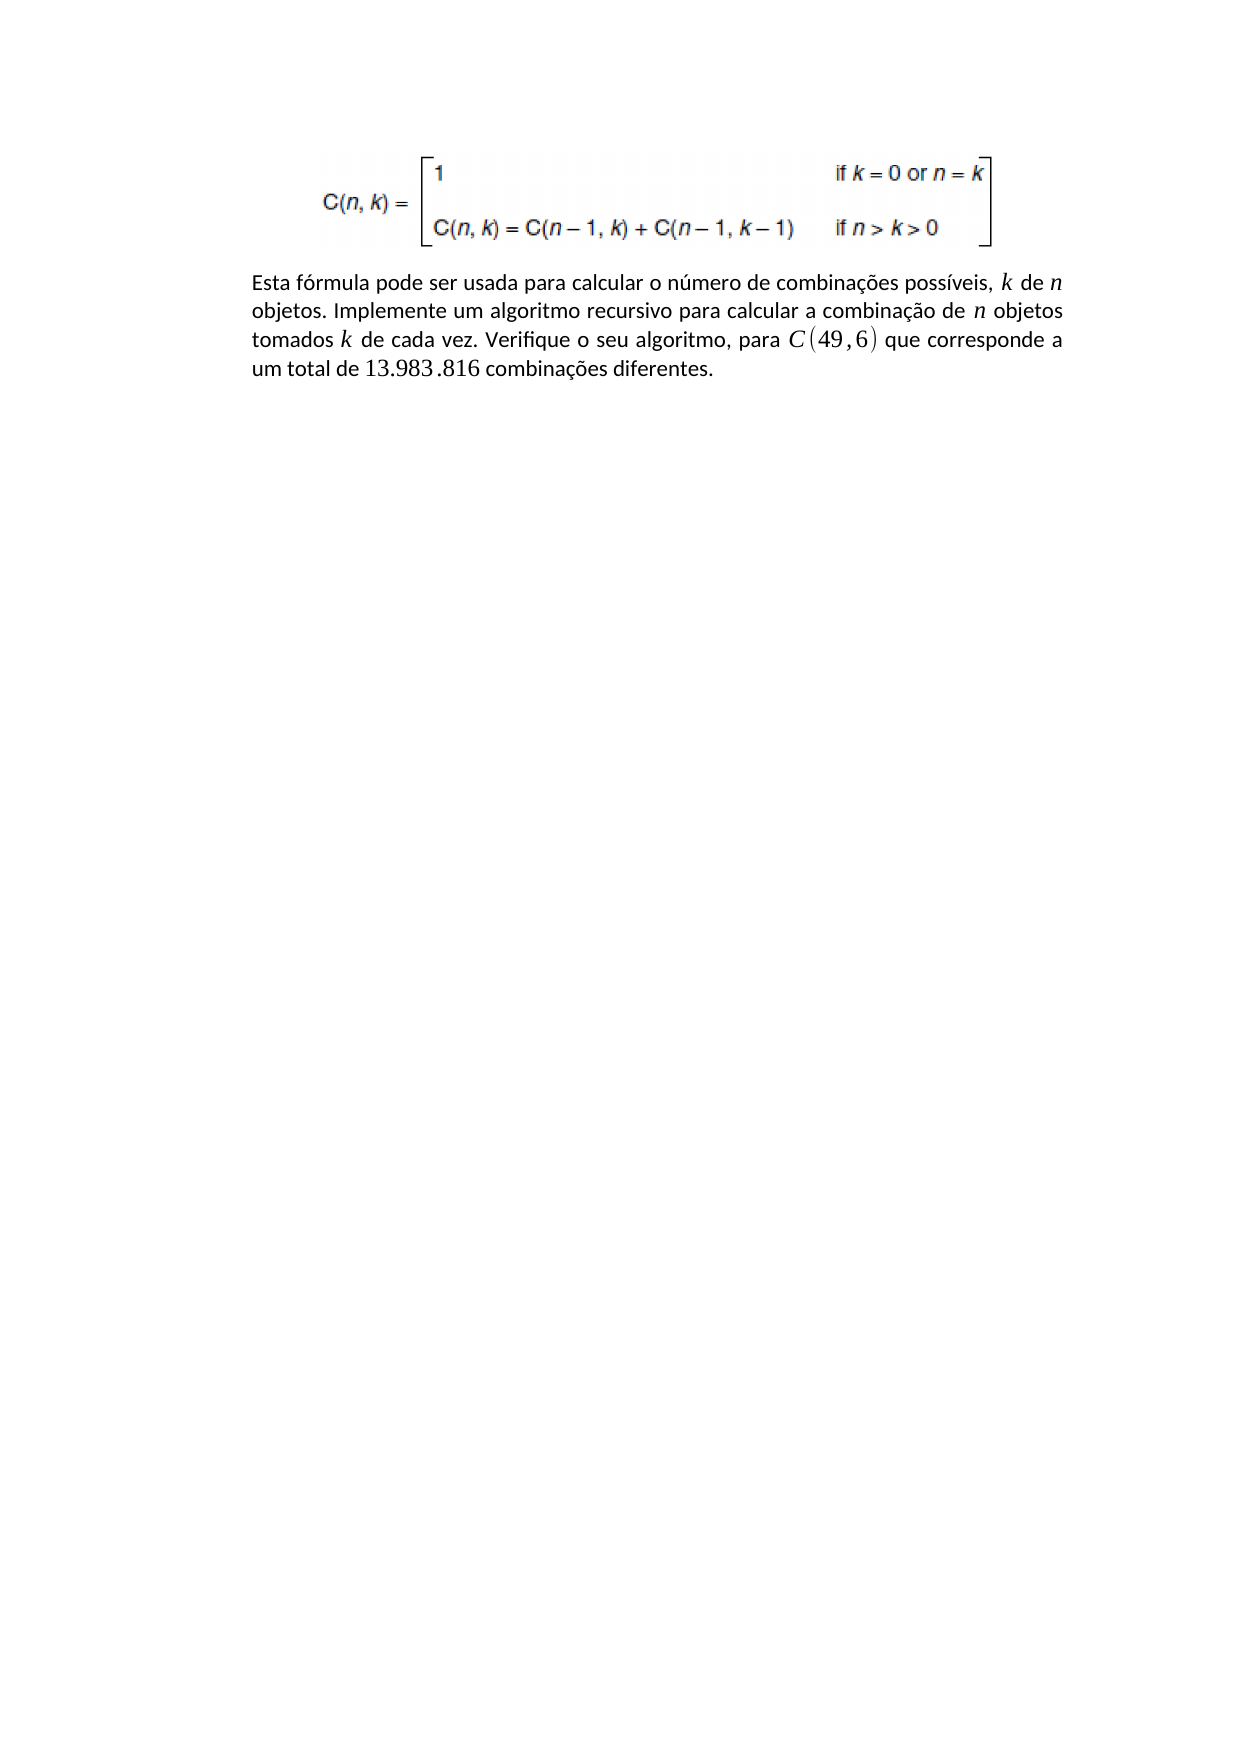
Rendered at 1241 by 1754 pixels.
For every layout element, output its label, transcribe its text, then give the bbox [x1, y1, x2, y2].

text Esta fórmula pode ser usada para calcular o número de combinações possíveis, de objetos. Implemente um algoritmo recursivo para calcular a combinação de objetos tomados de cada vez. Verifique o seu algoritmo, para que corresponde a um total de combinações diferentes. [252, 268, 1063, 382]
picture [317, 147, 998, 256]
